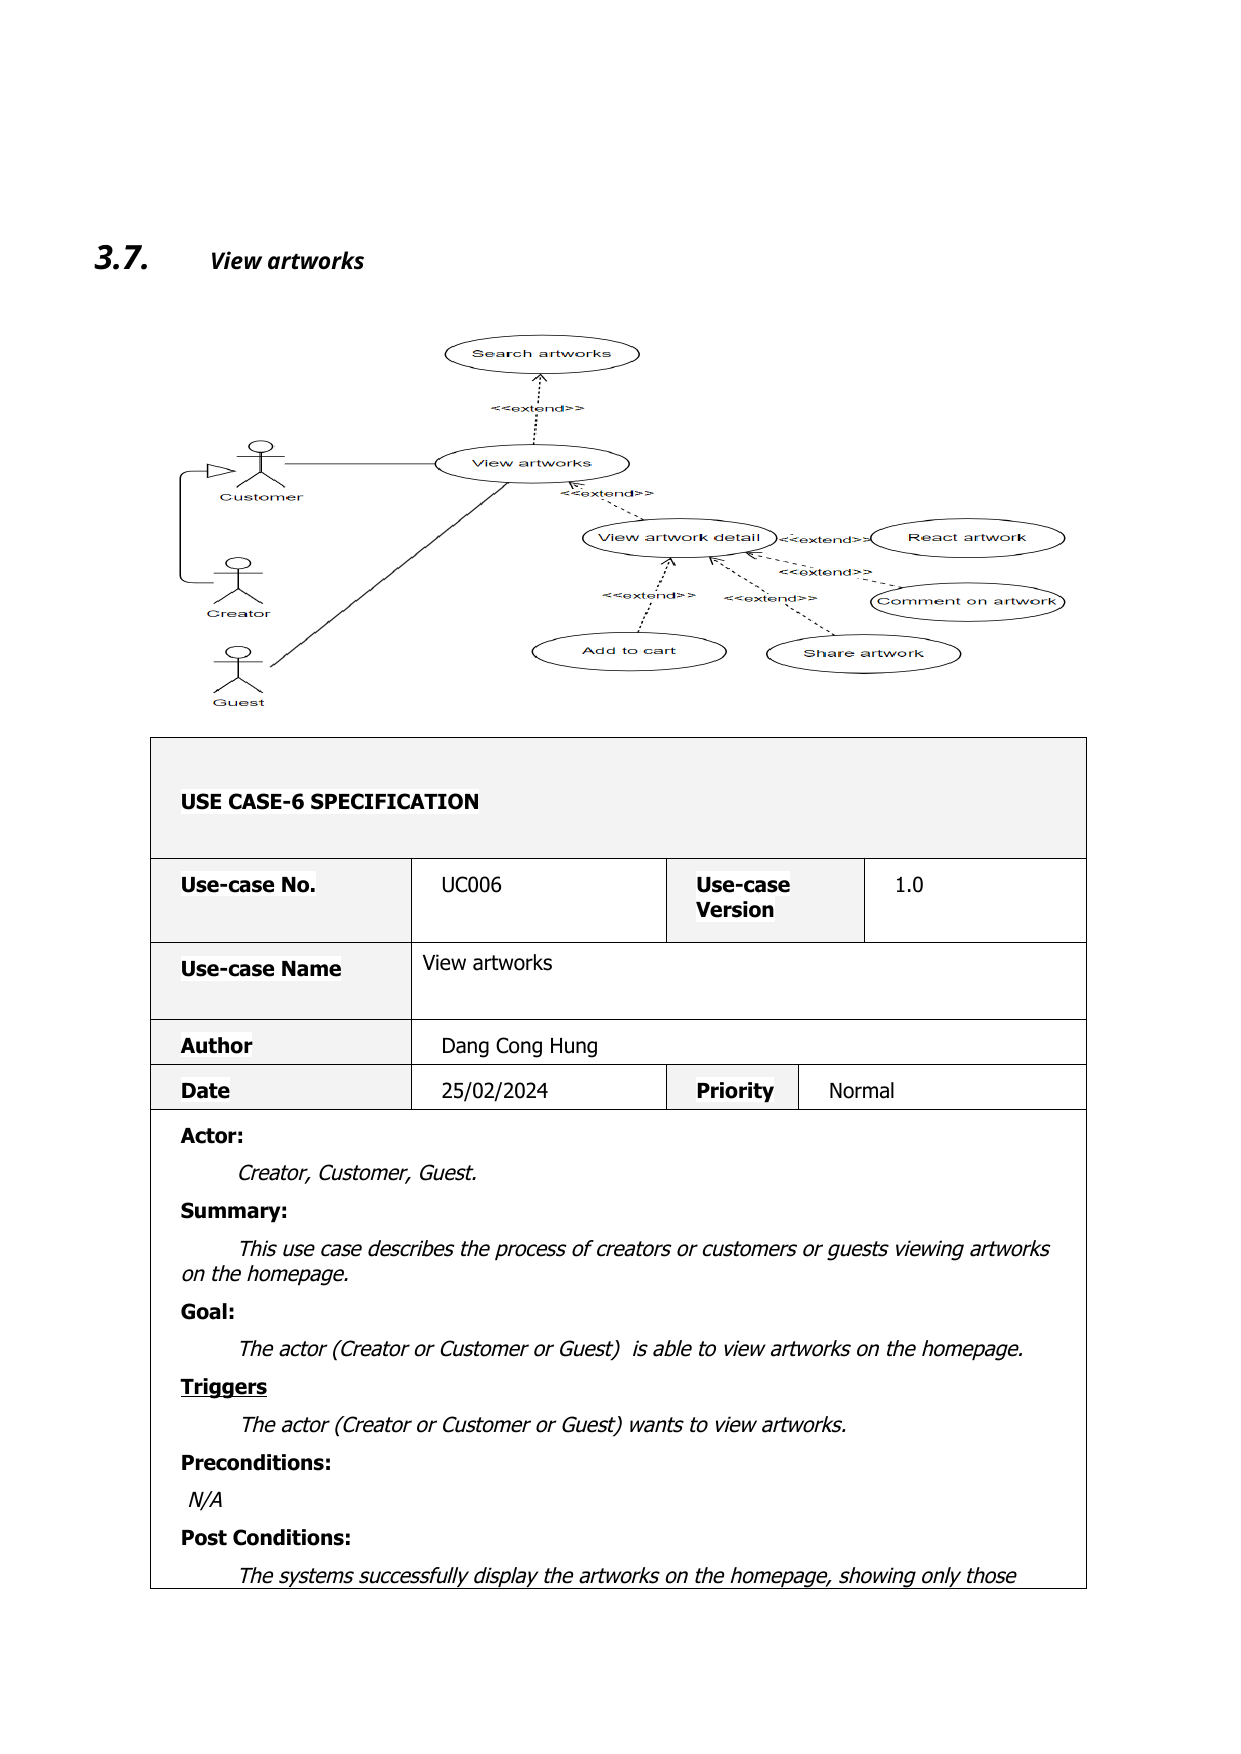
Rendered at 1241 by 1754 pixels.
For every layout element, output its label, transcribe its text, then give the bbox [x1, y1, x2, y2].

table_cell Use-case Name [151, 943, 411, 1019]
table_cell Priority [667, 1065, 798, 1109]
table_header USE CASE-6 SPECIFICATION [151, 738, 1086, 858]
table_cell View artworks [412, 943, 1086, 1019]
table_cell Dang Cong Hung [412, 1020, 1086, 1064]
table_cell Date [151, 1065, 411, 1109]
table_cell Use-case No. [151, 859, 411, 942]
subtitle View artworks [150, 233, 1090, 279]
picture [150, 316, 1088, 725]
table_cell Author [151, 1020, 411, 1064]
table_cell 25/02/2024 [412, 1065, 666, 1109]
table_cell 1.0 [865, 859, 1086, 942]
table_cell Normal [799, 1065, 1086, 1109]
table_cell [151, 1110, 1086, 1587]
table_cell UC006 [412, 859, 666, 942]
table_cell Use-case Version [667, 859, 864, 942]
